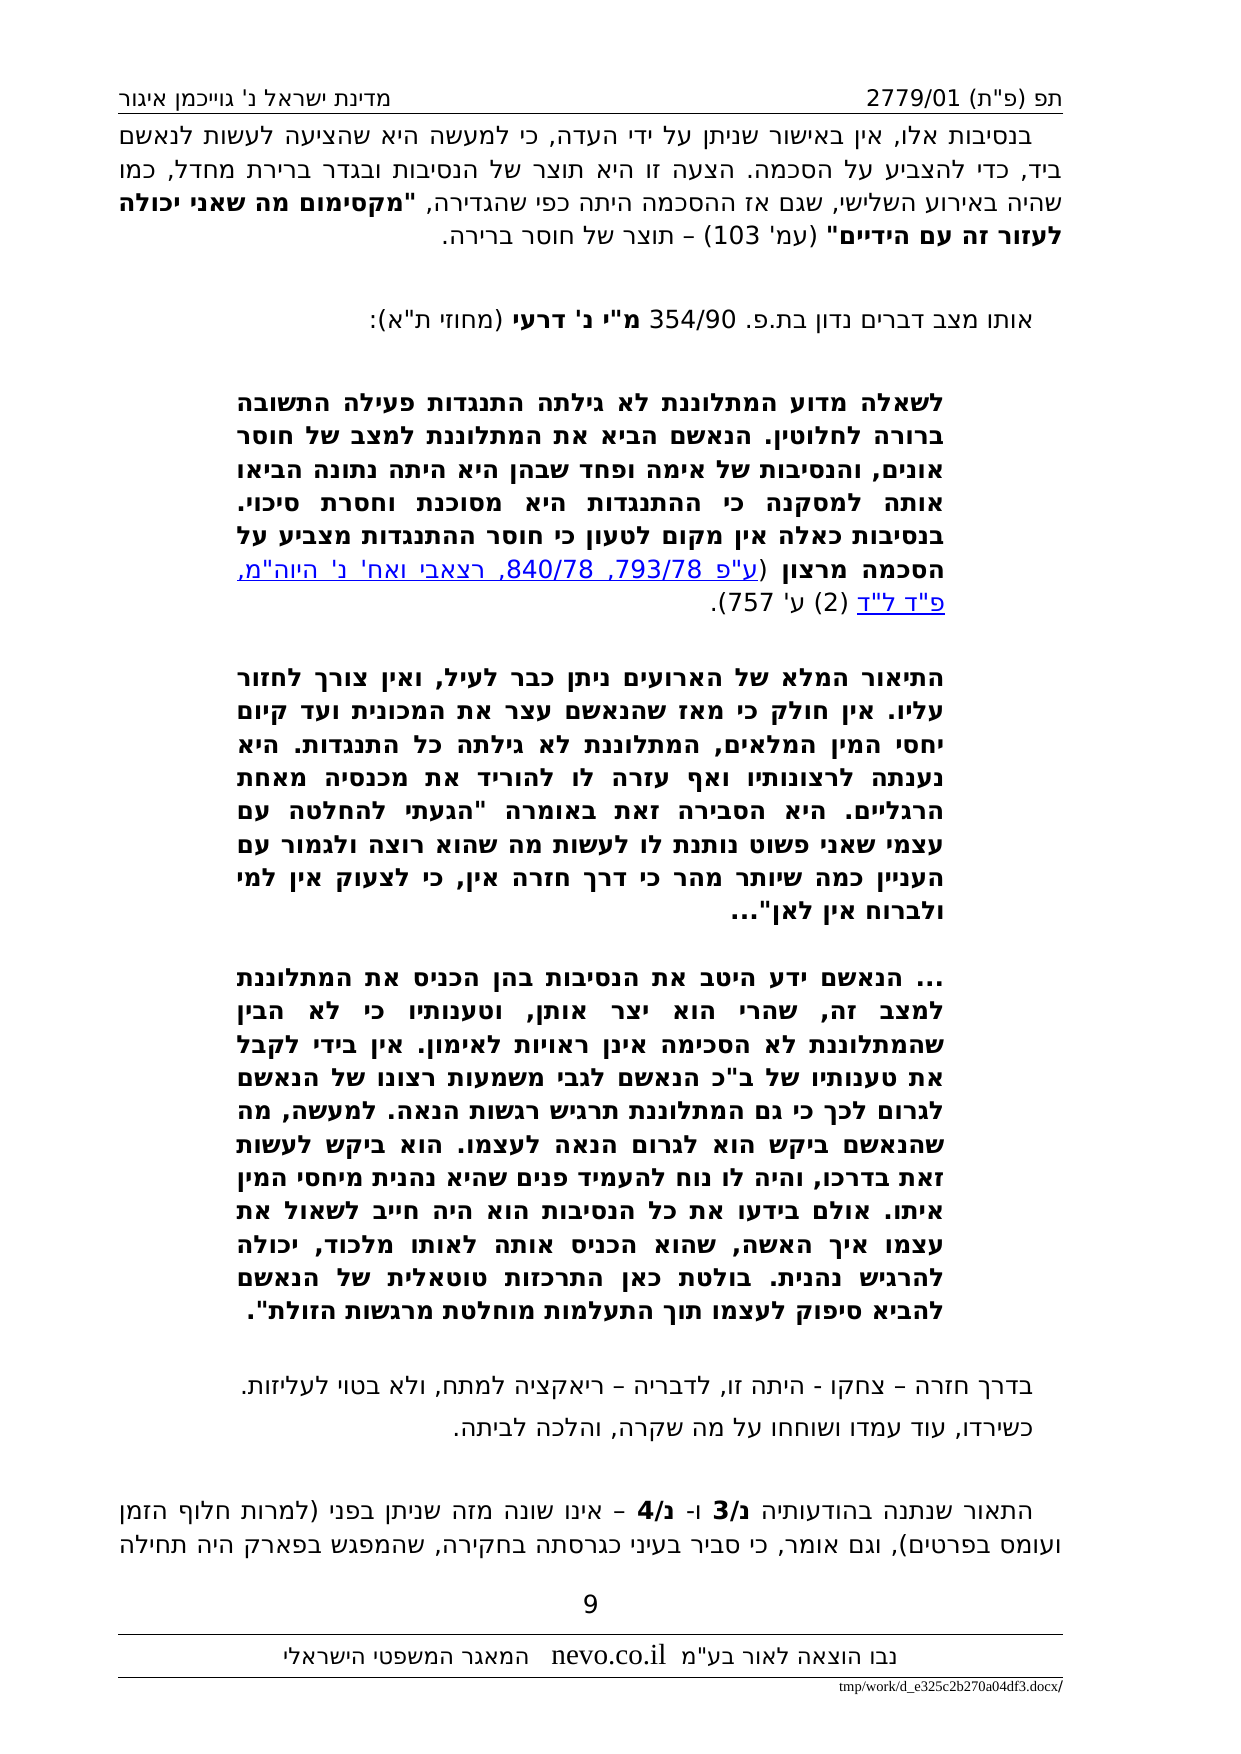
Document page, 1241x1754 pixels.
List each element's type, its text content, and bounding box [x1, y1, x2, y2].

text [118, 1493, 1063, 1560]
text כשירדו, עוד עמדו ושוחחו על מה שקרה, והלכה לביתה. [118, 1410, 1063, 1443]
text התיאור המלא של הארועים ניתן כבר לעיל, ואין צורך לחזור עליו. אין חולק כי מאז שהנאשם עצר את המכונית ועד קיום יחסי המין המלאים, המתלוננת לא גילתה כל התנגדות. היא נענתה לרצונותיו ואף עזרה לו להוריד את מכנסיה מאחת הרגליים. היא הסבירה זאת באומרה "הגעתי להחלטה עם עצמי שאני פשוט נותנת לו לעשות מה שהוא רוצה ולגמור עם העניין כמה שיותר מהר כי דרך חזרה אין, כי לצעוק אין למי ולברוח אין לאן"... [236, 660, 945, 926]
text ... הנאשם ידע היטב את הנסיבות בהן הכניס את המתלוננת למצב זה, שהרי הוא יצר אותן, וטענותיו כי לא הבין שהמתלוננת לא הסכימה אינן ראויות לאימון. אין בידי לקבל את טענותיו של ב"כ הנאשם לגבי משמעות רצונו של הנאשם לגרום לכך כי גם המתלוננת תרגיש רגשות הנאה. למעשה, מה שהנאשם ביקש הוא לגרום הנאה לעצמו. הוא ביקש לעשות זאת בדרכו, והיה לו נוח להעמיד פנים שהיא נהנית מיחסי המין איתו. אולם בידעו את כל הנסיבות הוא היה חייב לשאול את עצמו איך האשה, שהוא הכניס אותה לאותו מלכוד, יכולה להרגיש נהנית. בולטת כאן התרכזות טוטאלית של הנאשם להביא סיפוק לעצמו תוך התעלמות מוחלטת מרגשות הזולת". [236, 960, 945, 1326]
text לשאלה מדוע המתלוננת לא גילתה התנגדות פעילה התשובה ברורה לחלוטין. הנאשם הביא את המתלוננת למצב של חוסר אונים, והנסיבות של אימה ופחד שבהן היא היתה נתונה הביאו אותה למסקנה כי ההתנגדות היא מסוכנת וחסרת סיכוי. בנסיבות כאלה אין מקום לטעון כי חוסר ההתנגדות מצביע על הסכמה מרצון (ע"פ 793/78, 840/78, רצאבי ואח' נ' היוה"מ, פ"ד ל"ד (2) ע' 757). [236, 385, 945, 618]
text בדרך חזרה – צחקו - היתה זו, לדבריה – ריאקציה למתח, ולא בטוי לעליזות. [118, 1368, 1063, 1401]
text בנסיבות אלו, אין באישור שניתן על ידי העדה, כי למעשה היא שהציעה לעשות לנאשם ביד, כדי להצביע על הסכמה. הצעה זו היא תוצר של הנסיבות ובגדר ברירת מחדל, כמו שהיה באירוע השלישי, שגם אז ההסכמה היתה כפי שהגדירה, "מקסימום מה שאני יכולה לעזור זה עם הידיים" (עמ' 103) – תוצר של חוסר ברירה. [118, 118, 1063, 251]
text אותו מצב דברים נדון בת.פ. 354/90 מ"י נ' דרעי (מחוזי ת"א): [118, 301, 1063, 335]
